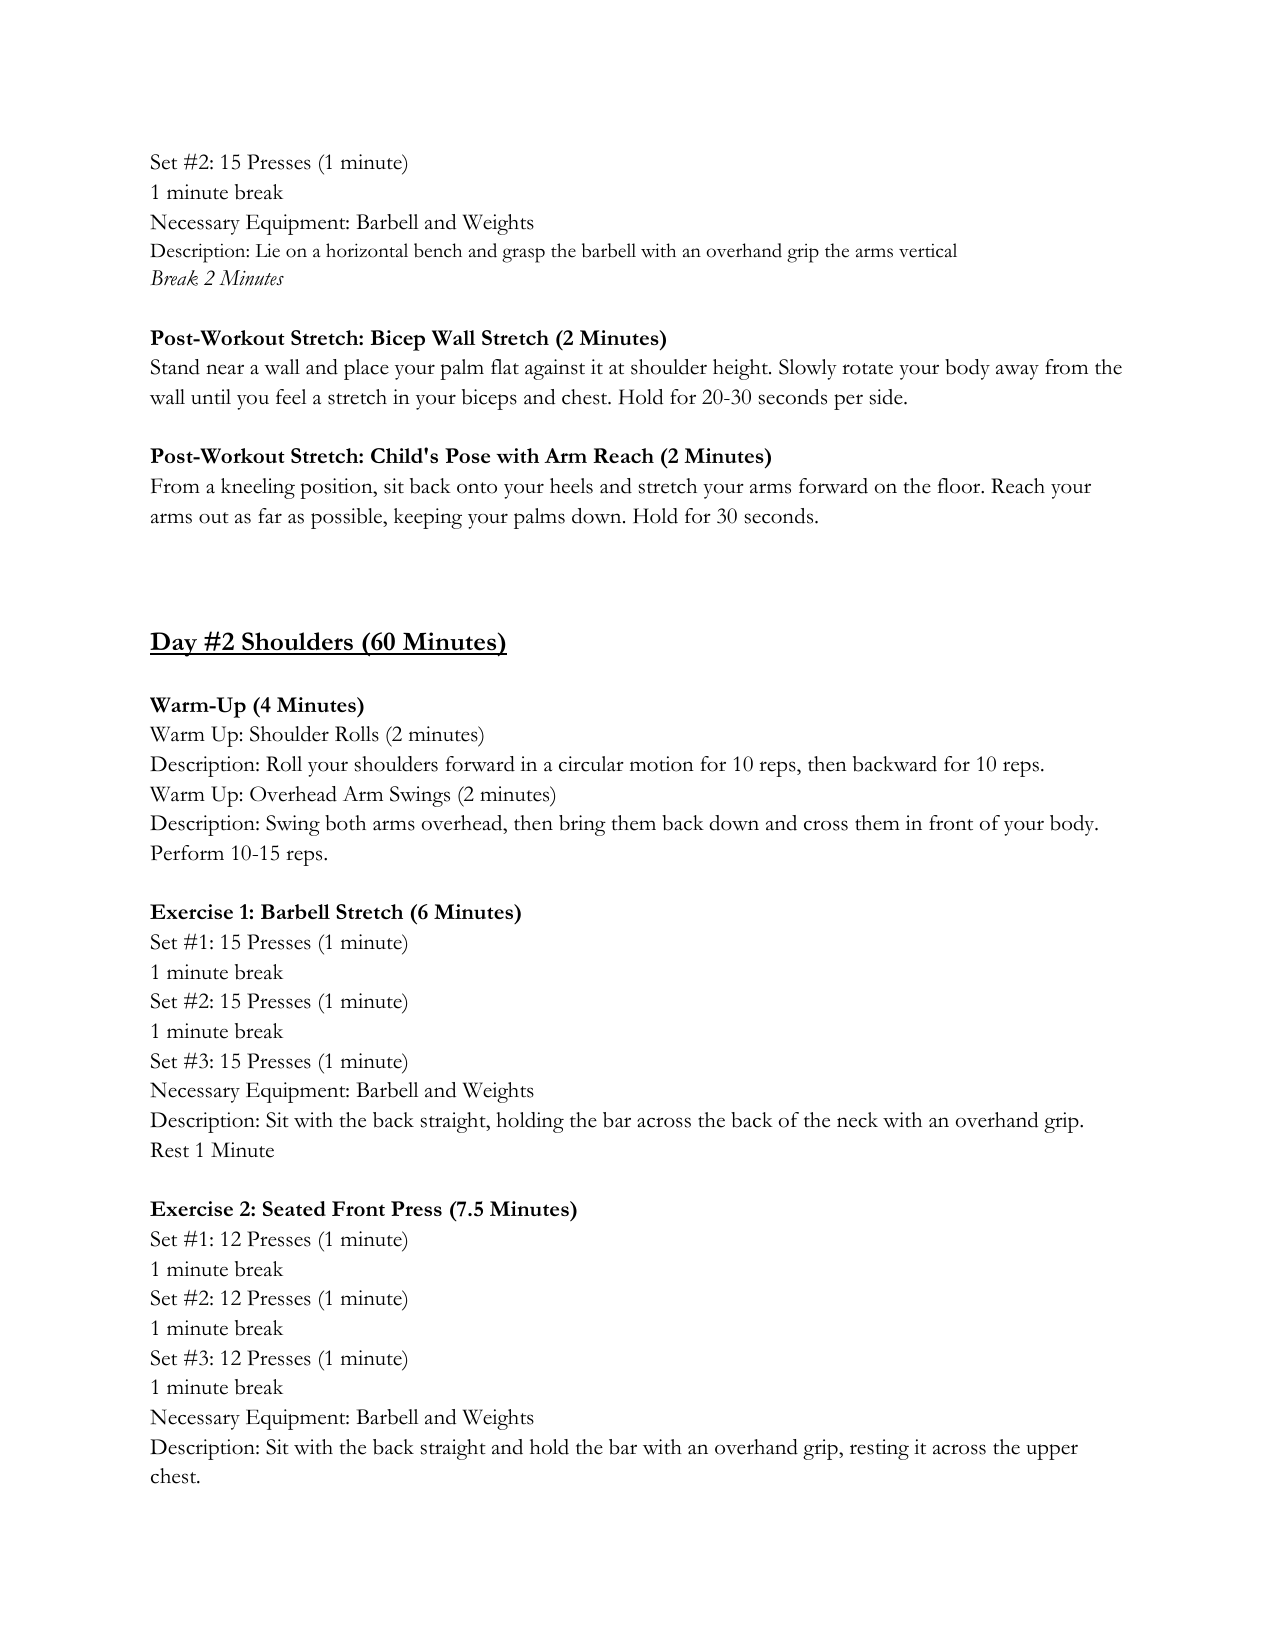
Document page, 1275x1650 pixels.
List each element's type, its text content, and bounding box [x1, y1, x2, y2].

text Description: Sit with the back straight, holding the bar across the back of the neck with an overhand grip. [150, 1108, 1125, 1134]
text From a kneeling position, sit back onto your heels and stretch your arms forward on the floor. Reach your arms out as far as possible, keeping your palms down. Hold for 30 seconds. [150, 474, 1125, 529]
text Set #2: 15 Presses (1 minute) [150, 989, 1125, 1015]
text 1 minute break [150, 1316, 1125, 1341]
text Set #3: 15 Presses (1 minute) [150, 1048, 1125, 1074]
text Set #2: 12 Presses (1 minute) [150, 1286, 1125, 1312]
text 1 minute break [150, 180, 1125, 206]
text Description: Sit with the back straight and hold the bar with an overhand grip, resting it across the upper chest. [150, 1434, 1125, 1490]
text Necessary Equipment: Barbell and Weights [150, 1078, 1125, 1104]
text Break 2 Minutes [150, 266, 1125, 292]
text 1 minute break [150, 959, 1125, 985]
text Rest 1 Minute [150, 1137, 1125, 1163]
text Set #3: 12 Presses (1 minute) [150, 1345, 1125, 1371]
text Exercise 2: Seated Front Press (7.5 Minutes) [150, 1197, 1125, 1223]
text Set #1: 15 Presses (1 minute) [150, 930, 1125, 956]
text Necessary Equipment: Barbell and Weights [150, 209, 1125, 235]
text Exercise 1: Barbell Stretch (6 Minutes) [150, 900, 1125, 926]
text 1 minute break [150, 1019, 1125, 1044]
text Post-Workout Stretch: Child's Pose with Arm Reach (2 Minutes) [150, 444, 1125, 470]
text Post-Workout Stretch: Bicep Wall Stretch (2 Minutes) [150, 325, 1125, 351]
text Warm Up: Overhead Arm Swings (2 minutes) [150, 781, 1125, 807]
text Warm Up: Shoulder Rolls (2 minutes) [150, 722, 1125, 748]
text Description: Roll your shoulders forward in a circular motion for 10 reps, then backward for 10 reps. [150, 752, 1125, 777]
text Stand near a wall and place your palm flat against it at shoulder height. Slowly rotate your body away from the wall until you feel a stretch in your biceps and chest. Hold for 20-30 seconds per side. [150, 355, 1125, 411]
text 1 minute break [150, 1256, 1125, 1282]
text Description: Swing both arms overhead, then bring them back down and cross them in front of your body. Perform 10-15 reps. [150, 811, 1125, 866]
text 1 minute break [150, 1375, 1125, 1401]
text Day #2 Shoulders (60 Minutes) [150, 627, 1125, 658]
text Warm-Up (4 Minutes) [150, 692, 1125, 718]
text Necessary Equipment: Barbell and Weights [150, 1405, 1125, 1431]
text Description: Lie on a horizontal bench and grasp the barbell with an overhand grip the arms vertical [150, 239, 1125, 262]
text Set #2: 15 Presses (1 minute) [150, 150, 1125, 176]
text Set #1: 12 Presses (1 minute) [150, 1227, 1125, 1252]
